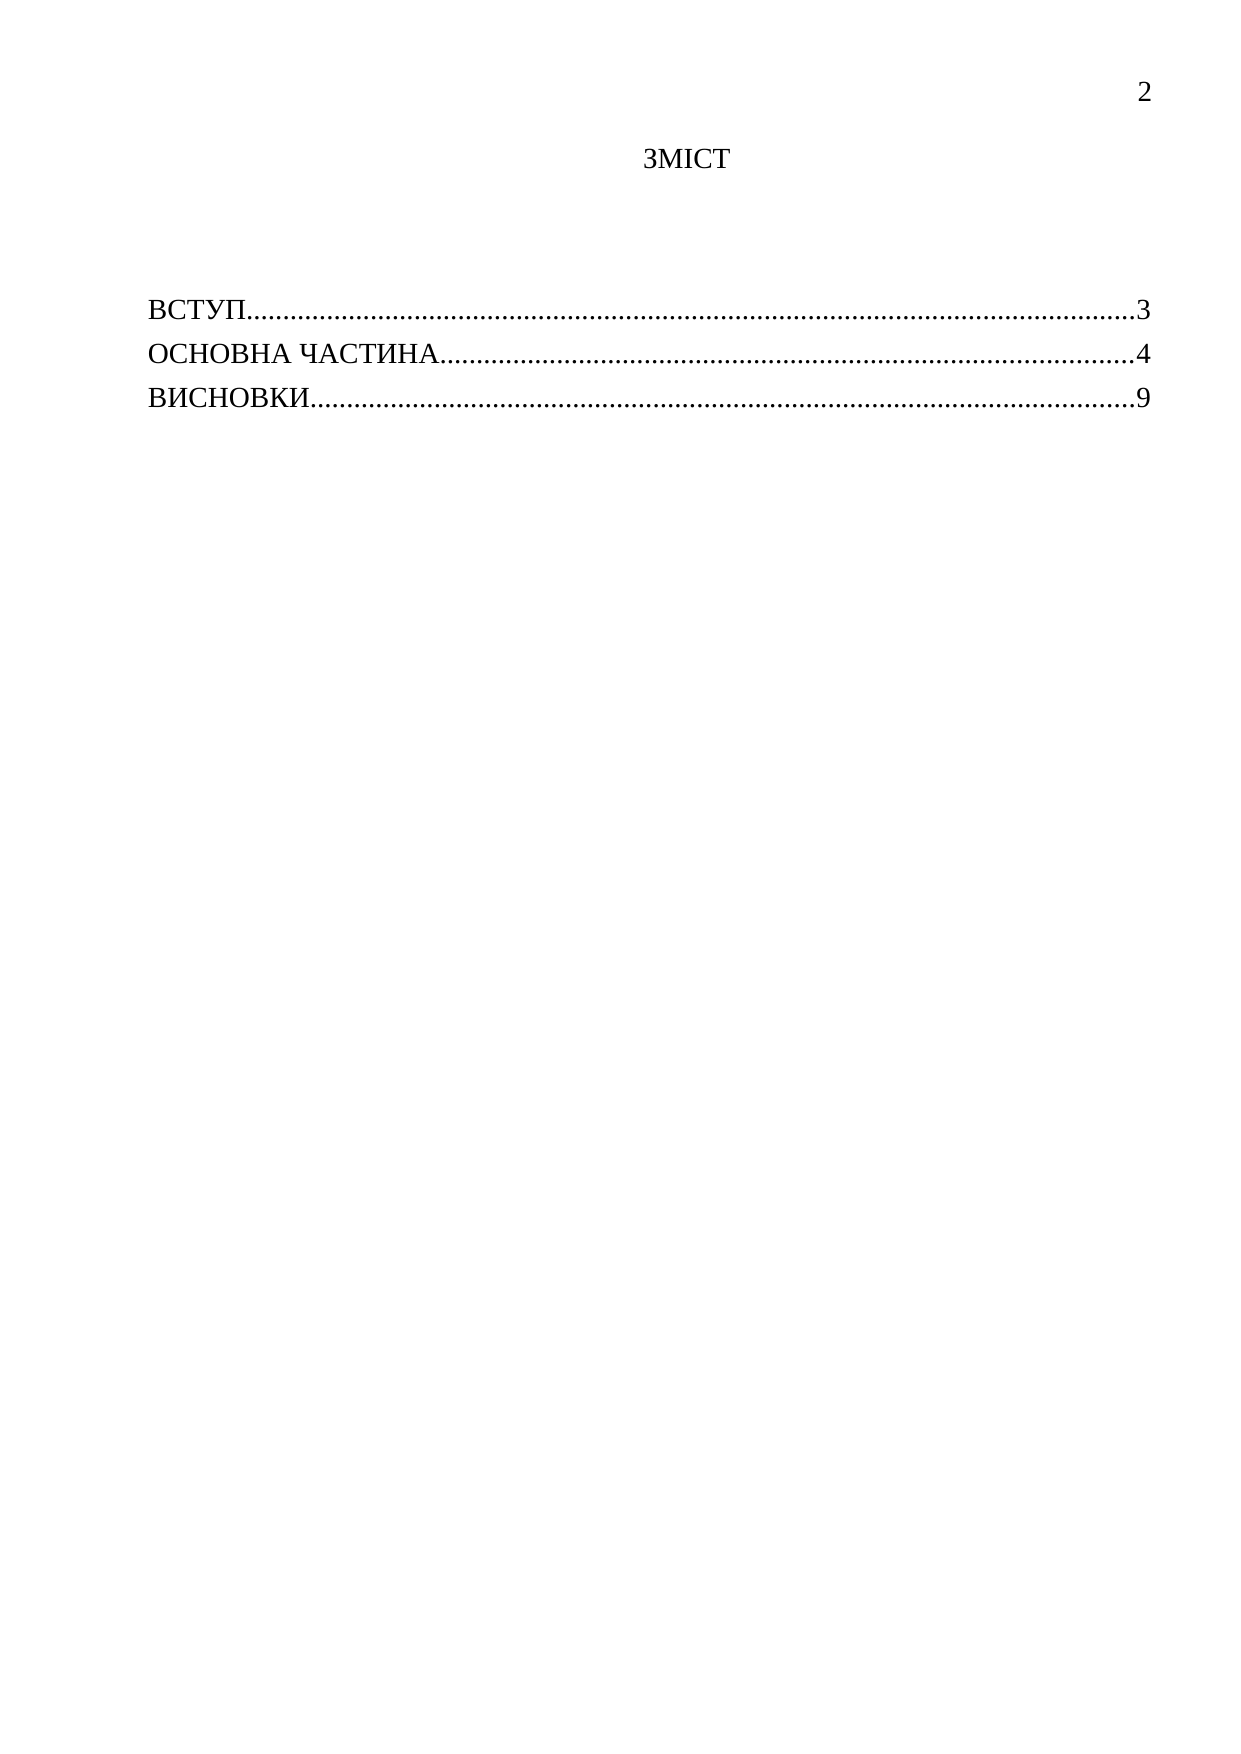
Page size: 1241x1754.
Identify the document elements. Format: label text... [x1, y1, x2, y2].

text ЗМІСТ [148, 141, 1152, 174]
